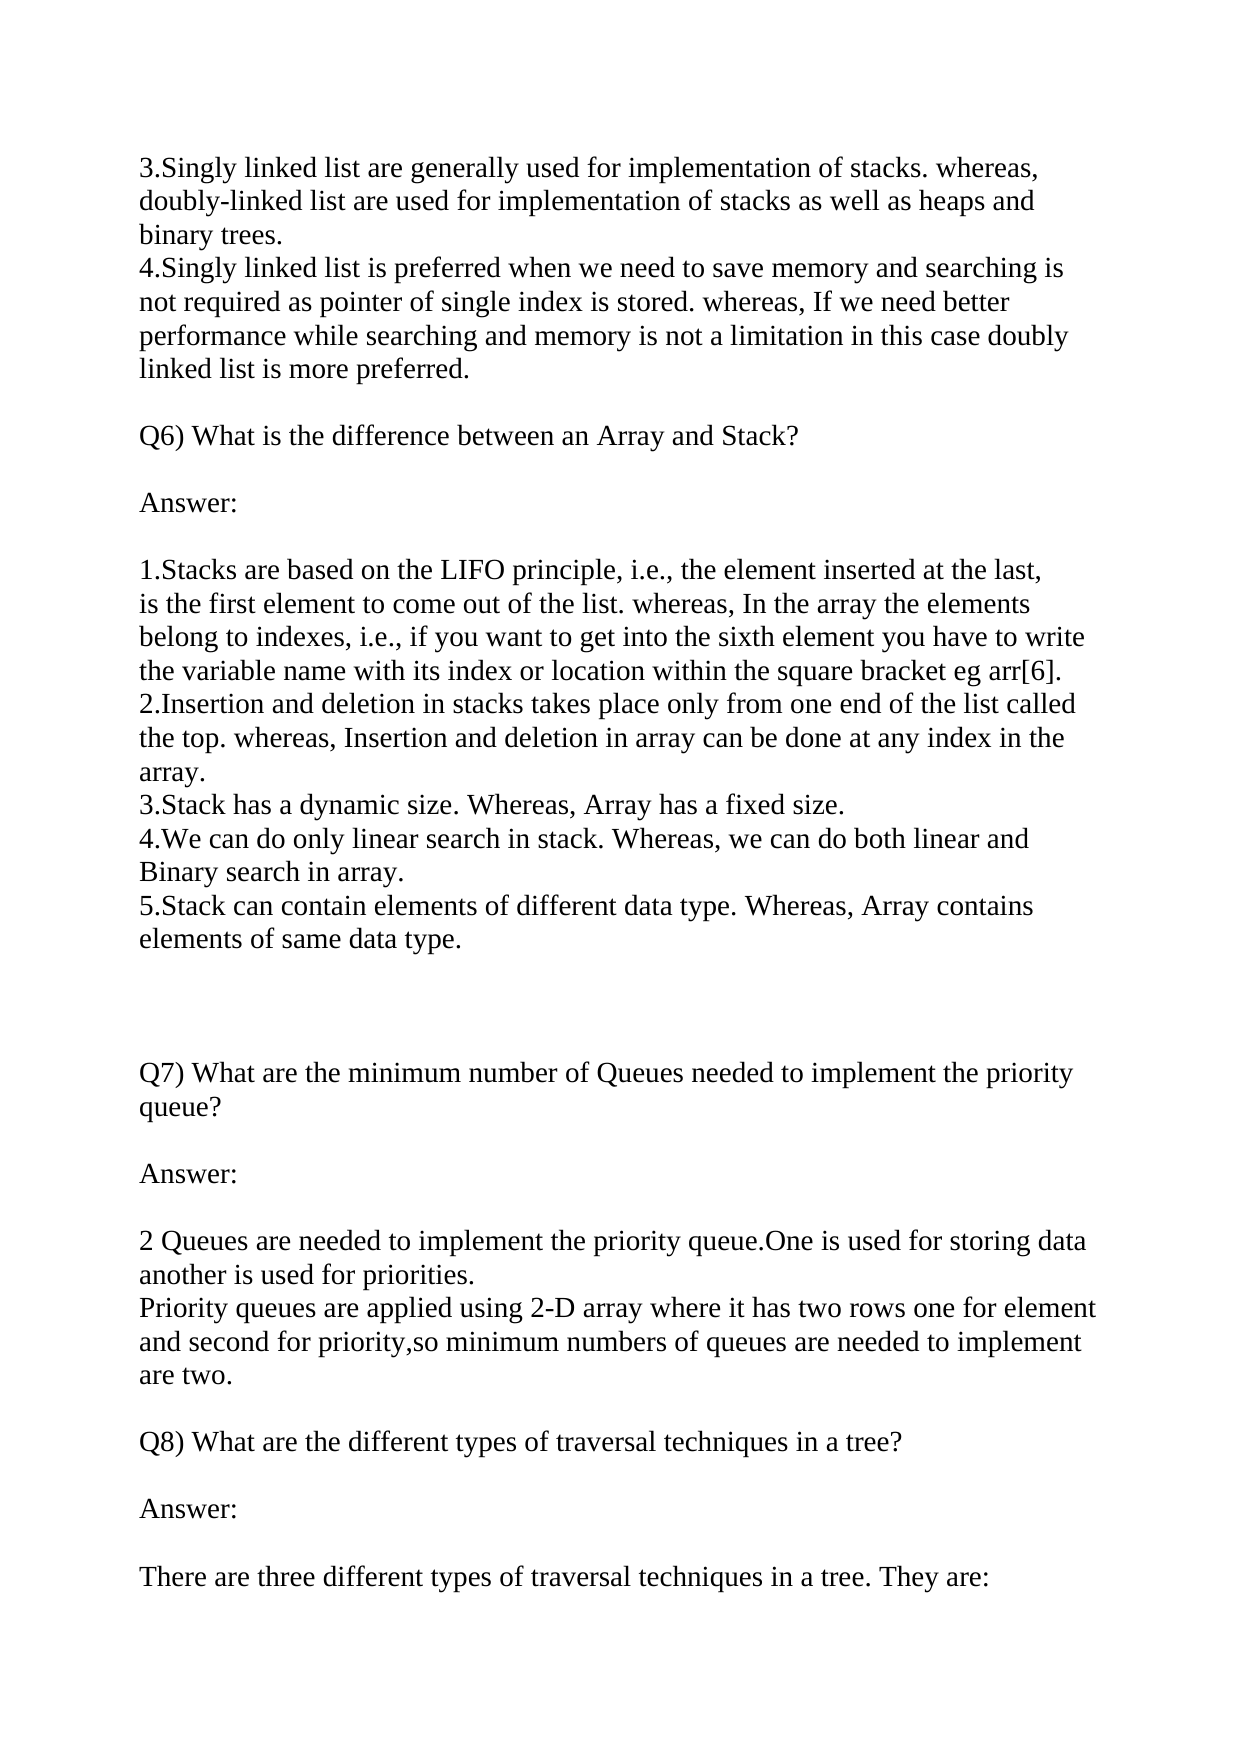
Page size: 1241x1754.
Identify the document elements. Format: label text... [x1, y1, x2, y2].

text 1.Stacks are based on the LIFO principle, i.e., the element inserted at the last, [139, 552, 1101, 586]
text is the first element to come out of the list. whereas, In the array the elements belong to indexes, i.e., if you want to get into the sixth element you have to write the variable name with its index or location within the square bracket eg arr[6]. [139, 586, 1101, 687]
text 4.Singly linked list is preferred when we need to save memory and searching is not required as pointer of single index is stored. whereas, If we need better performance while searching and memory is not a limitation in this case doubly linked list is more preferred. [139, 251, 1101, 385]
text There are three different types of traversal techniques in a tree. They are: [139, 1559, 1101, 1592]
text Q6) What is the difference between an Array and Stack? [139, 418, 1101, 452]
text Q7) What are the minimum number of Queues needed to implement the priority [139, 1056, 1101, 1089]
text 5.Stack can contain elements of different data type. Whereas, Array contains elements of same data type. [139, 888, 1101, 955]
text 3.Stack has a dynamic size. Whereas, Array has a fixed size. [139, 787, 1101, 821]
text 3.Singly linked list are generally used for implementation of stacks. whereas, doubly-linked list are used for implementation of stacks as well as heaps and binary trees. [139, 150, 1101, 251]
text 4.We can do only linear search in stack. Whereas, we can do both linear and Binary search in array. [139, 821, 1101, 888]
text 2.Insertion and deletion in stacks takes place only from one end of the list called the top. whereas, Insertion and deletion in array can be done at any index in the array. [139, 687, 1101, 787]
text and second for priority,so minimum numbers of queues are needed to implement are two. [139, 1324, 1101, 1391]
text Answer: [139, 1156, 1101, 1190]
text queue? [139, 1089, 1101, 1123]
text Q8) What are the different types of traversal techniques in a tree? [139, 1424, 1101, 1458]
text Answer: [139, 1492, 1101, 1525]
text Answer: [139, 485, 1101, 519]
text Priority queues are applied using 2-D array where it has two rows one for element [139, 1290, 1101, 1324]
text 2 Queues are needed to implement the priority queue.One is used for storing data another is used for priorities. [139, 1223, 1101, 1290]
